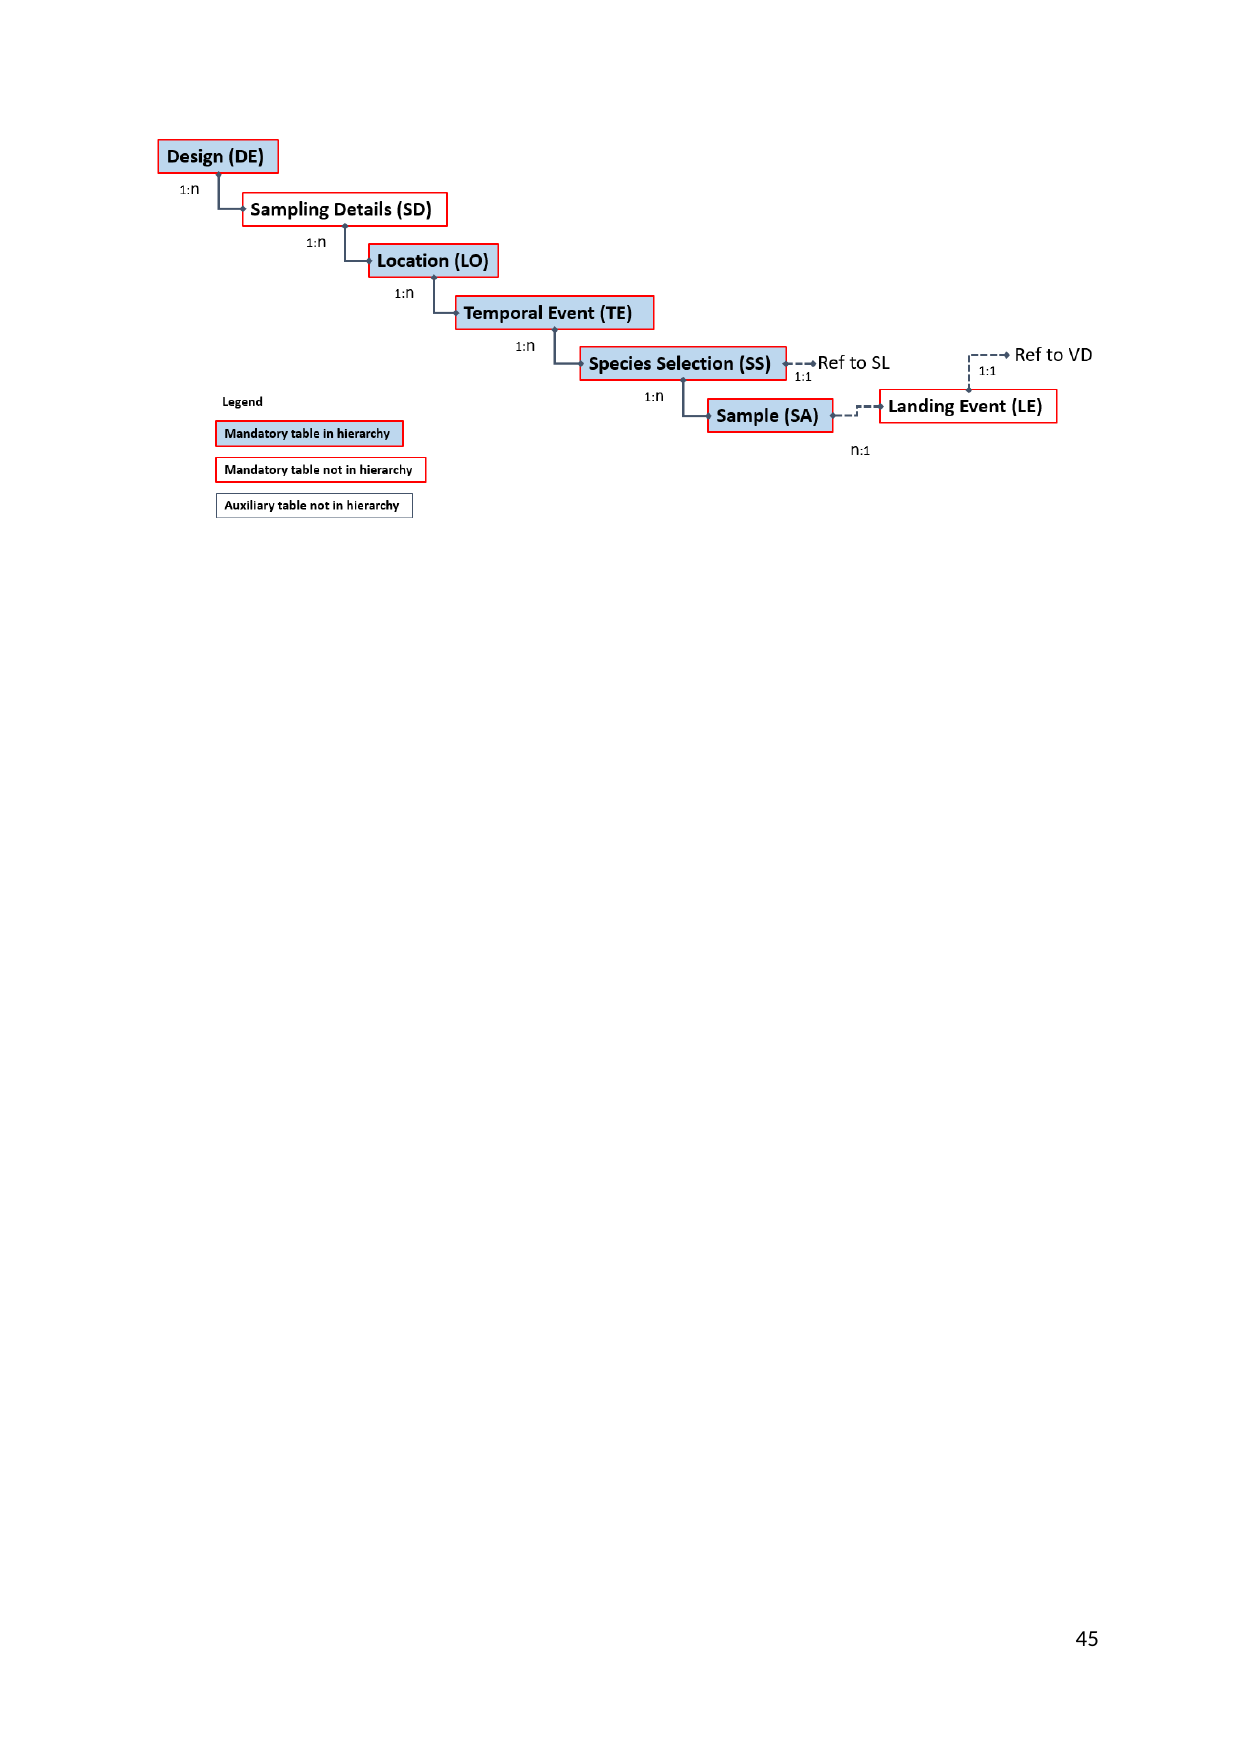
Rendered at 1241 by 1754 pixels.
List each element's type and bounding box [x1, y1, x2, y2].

picture [150, 130, 1099, 525]
